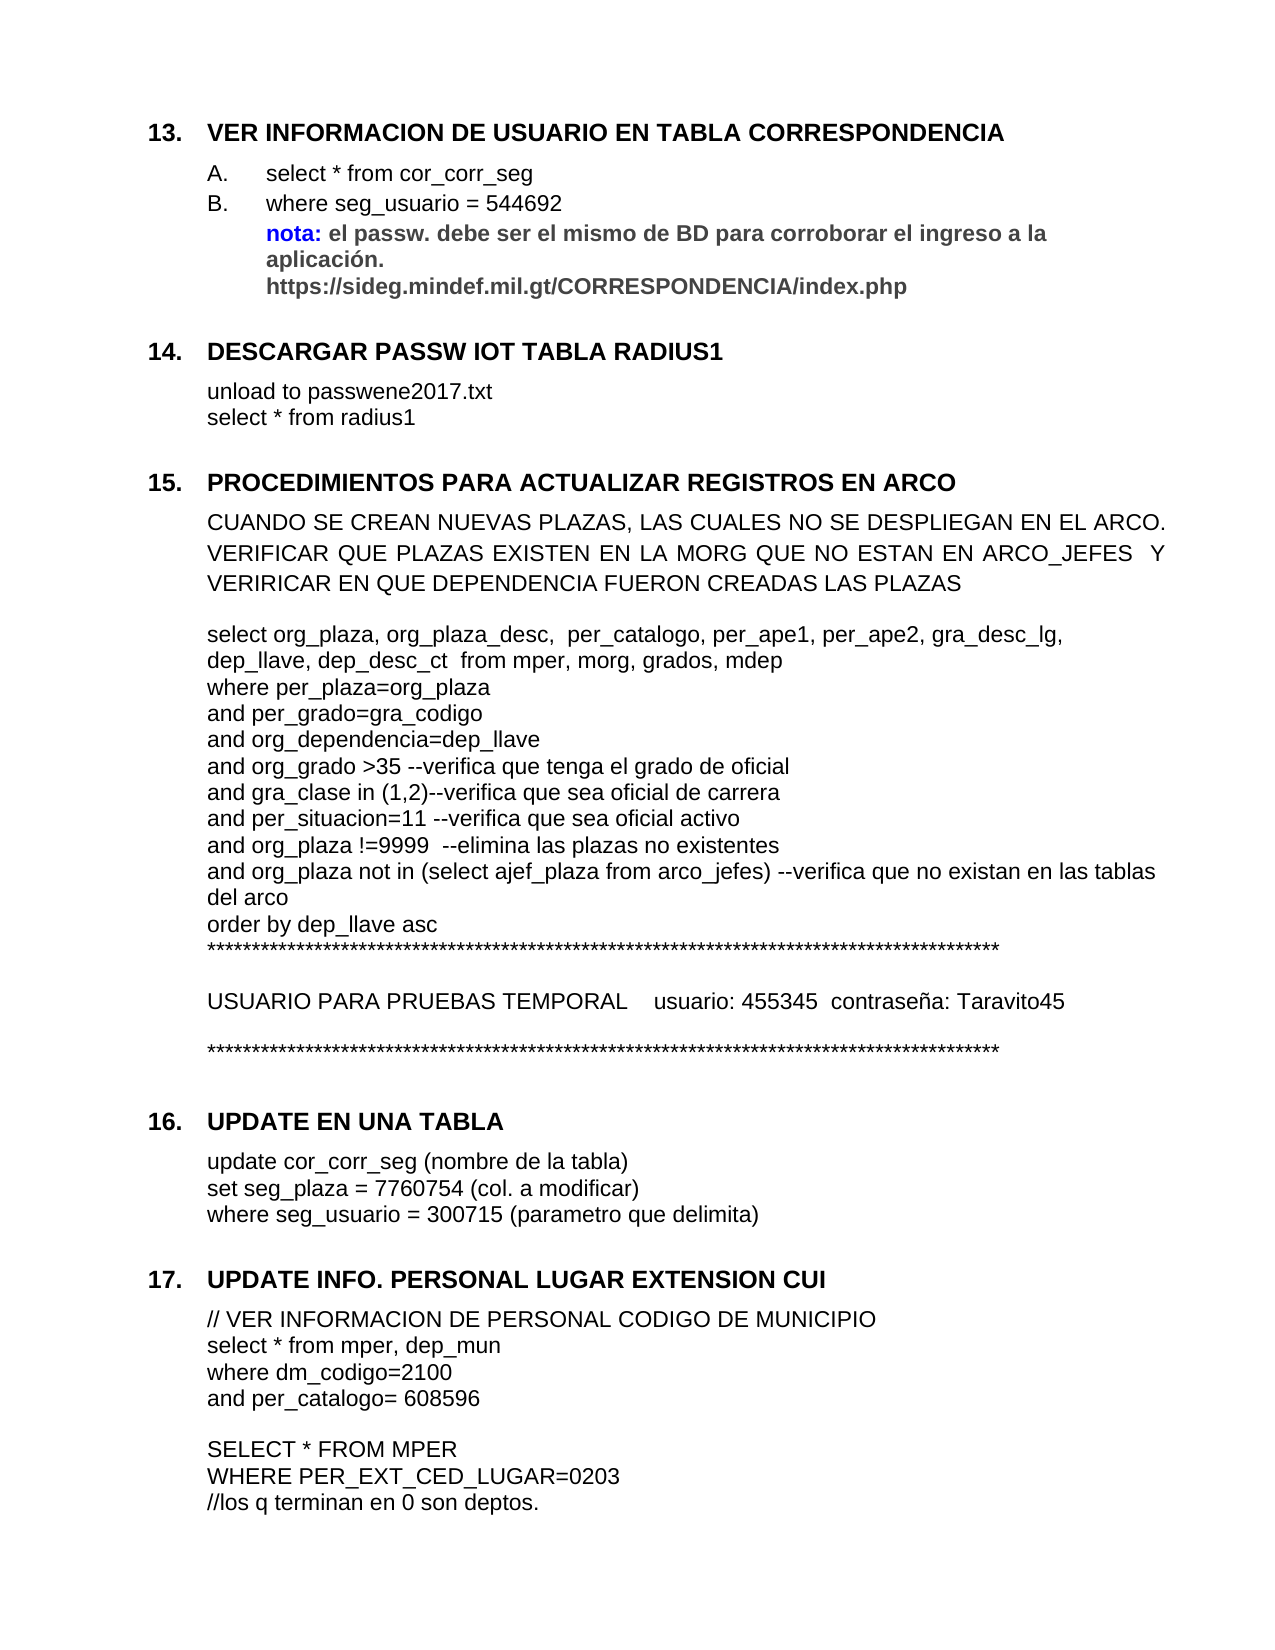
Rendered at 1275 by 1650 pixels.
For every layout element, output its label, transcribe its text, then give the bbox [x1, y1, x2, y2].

text unload to passwene2017.txt [148, 378, 1167, 404]
text PROCEDIMIENTOS PARA ACTUALIZAR REGISTROS EN ARCO [148, 468, 1167, 497]
text UPDATE INFO. PERSONAL LUGAR EXTENSION CUI [148, 1265, 1167, 1293]
text select org_plaza, org_plaza_desc, per_catalogo, per_ape1, per_ape2, gra_desc_lg, dep_llave, dep_desc_ct from mper, morg, grados, mdep [207, 621, 1167, 673]
list select * from cor_corr_seg [207, 159, 1167, 186]
list where seg_usuario = 544692 [207, 190, 1167, 216]
text ***************************************************************************************** [207, 937, 1167, 963]
text and org_grado >35 --verifica que tenga el grado de oficial [148, 753, 1167, 779]
text set seg_plaza = 7760754 (col. a modificar) [148, 1174, 1167, 1201]
text and gra_clase in (1,2)--verifica que sea oficial de carrera [148, 779, 1167, 805]
text VER INFORMACION DE USUARIO EN TABLA CORRESPONDENCIA [148, 118, 1167, 147]
text https://sideg.mindef.mil.gt/CORRESPONDENCIA/index.php [191, 273, 1167, 299]
text and org_plaza !=9999 --elimina las plazas no existentes [148, 832, 1167, 858]
text WHERE PER_EXT_CED_LUGAR=0203 [207, 1463, 1167, 1489]
text ***************************************************************************************** [207, 1039, 1167, 1066]
text CUANDO SE CREAN NUEVAS PLAZAS, LAS CUALES NO SE DESPLIEGAN EN EL ARCO. VERIFICAR QUE PLAZAS EXISTEN EN LA MORG QUE NO ESTAN EN ARCO_JEFES Y VERIRICAR EN QUE DEPENDENCIA FUERON CREADAS LAS PLAZAS [207, 509, 1167, 596]
text and org_dependencia=dep_llave [148, 726, 1167, 753]
text select * from mper, dep_mun [148, 1332, 1167, 1359]
text where dm_codigo=2100 [148, 1359, 1167, 1385]
text USUARIO PARA PRUEBAS TEMPORAL usuario: 455345 contraseña: Taravito45 [207, 988, 1167, 1014]
text nota: el passw. debe ser el mismo de BD para corroborar el ingreso a la aplicación. [266, 220, 1167, 273]
text SELECT * FROM MPER [207, 1436, 1167, 1463]
text and per_grado=gra_codigo [148, 700, 1167, 726]
text update cor_corr_seg (nombre de la tabla) [148, 1148, 1167, 1174]
text //los q terminan en 0 son deptos. [207, 1489, 1167, 1515]
text // VER INFORMACION DE PERSONAL CODIGO DE MUNICIPIO [148, 1306, 1167, 1332]
text where seg_usuario = 300715 (parametro que delimita) [148, 1201, 1167, 1227]
text UPDATE EN UNA TABLA [148, 1107, 1167, 1136]
text and per_catalogo= 608596 [148, 1385, 1167, 1412]
text order by dep_llave asc [148, 911, 1167, 937]
text select * from radius1 [148, 404, 1167, 431]
text where per_plaza=org_plaza [148, 673, 1167, 700]
text and org_plaza not in (select ajef_plaza from arco_jefes) --verifica que no existan en las tablas del arco [207, 858, 1167, 911]
text and per_situacion=11 --verifica que sea oficial activo [148, 805, 1167, 832]
text DESCARGAR PASSW IOT TABLA RADIUS1 [148, 336, 1167, 365]
